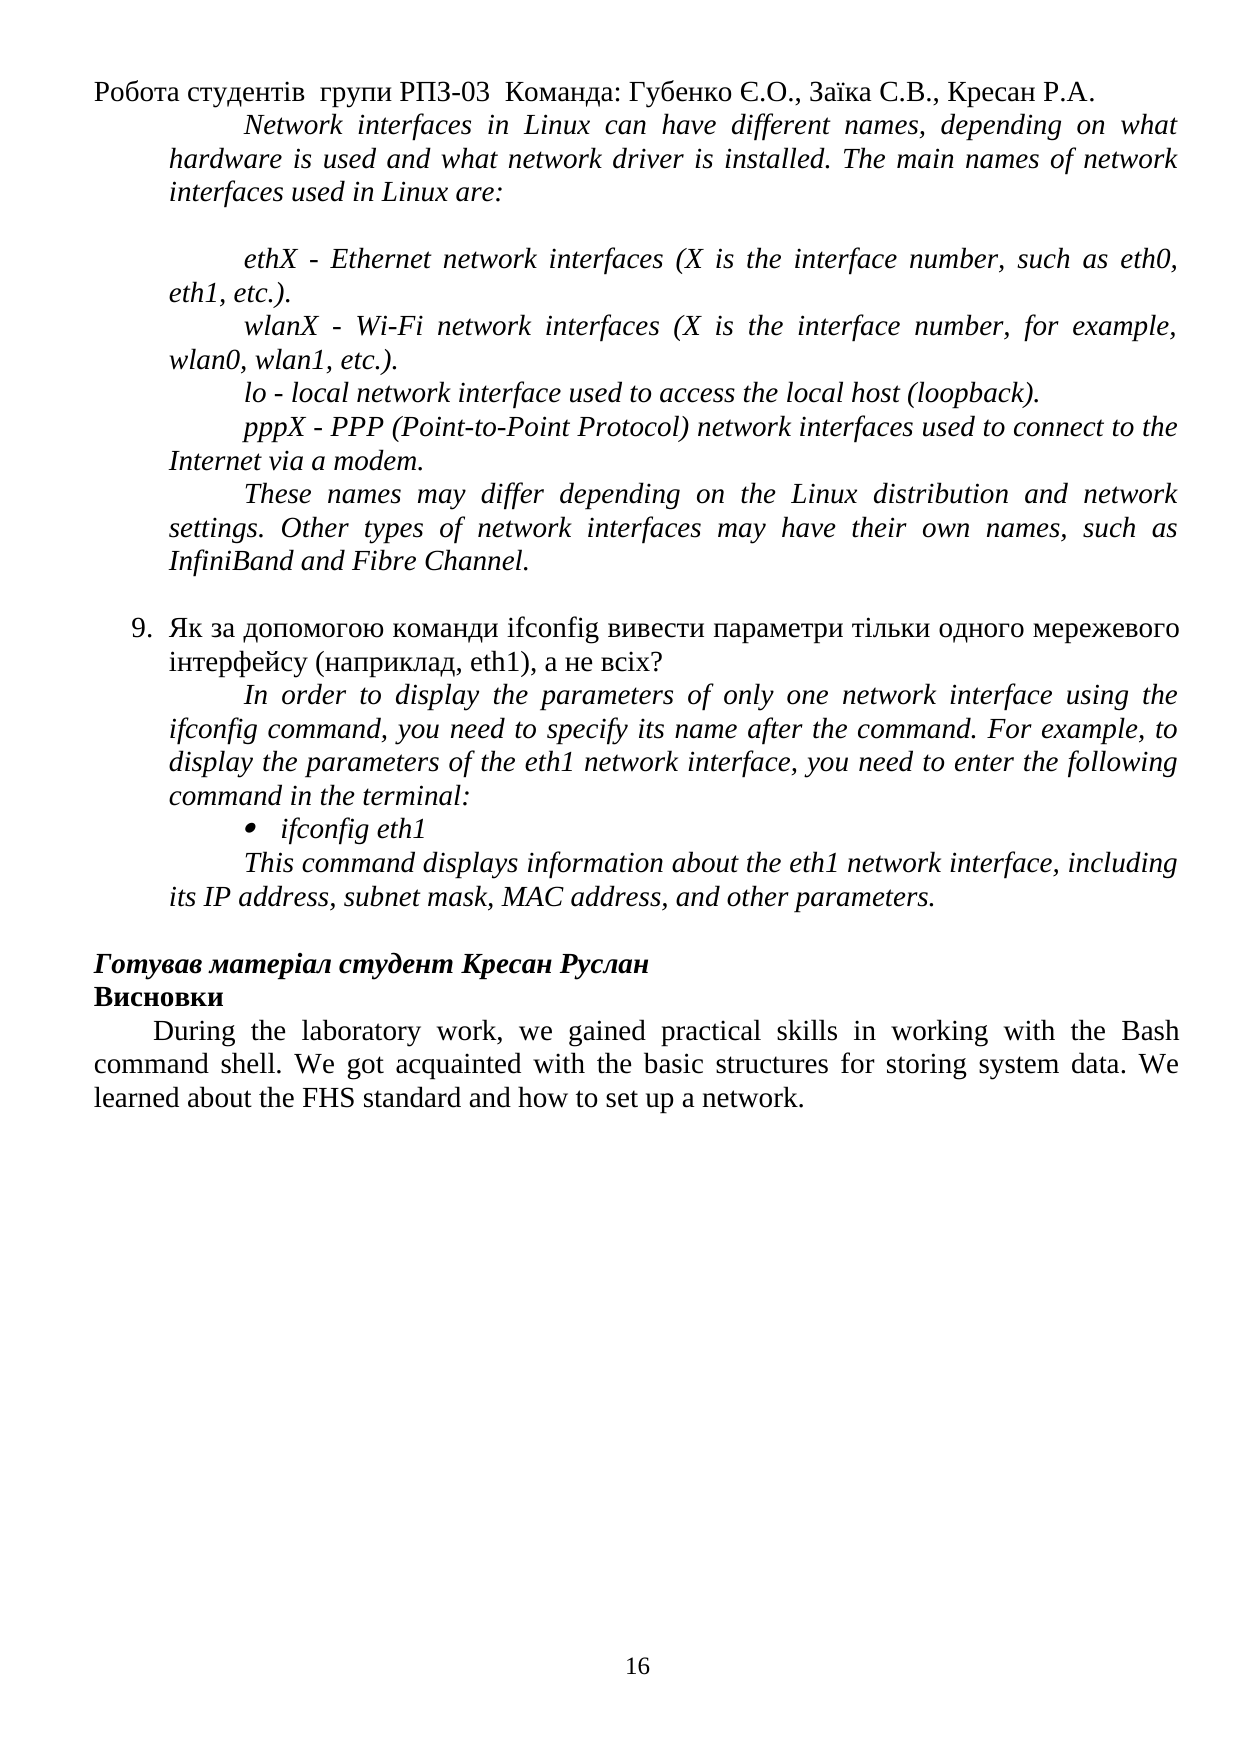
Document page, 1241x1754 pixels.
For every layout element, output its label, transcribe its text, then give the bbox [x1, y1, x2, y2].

text Готував матеріал студент Кресан Руслан [94, 946, 1181, 979]
list wlanX - Wi-Fi network interfaces (X is the interface number, for example, wlan0, wlan1, etc.). [169, 308, 1181, 376]
list In order to display the parameters of only one network interface using the ifconfig command, you need to specify its name after the command. For example, to display the parameters of the eth1 network interface, you need to enter the following command in the terminal: [169, 677, 1181, 812]
list These names may differ depending on the Linux distribution and network settings. Other types of network interfaces may have their own names, such as InfiniBand and Fibre Channel. [169, 476, 1181, 577]
list ethX - Ethernet network interfaces (X is the interface number, such as eth0, eth1, etc.). [169, 241, 1181, 308]
text Висновки [94, 979, 1181, 1013]
list Network interfaces in Linux can have different names, depending on what hardware is used and what network driver is installed. The main names of network interfaces used in Linux are: [169, 107, 1181, 208]
text During the laboratory work, we gained practical skills in working with the Bash command shell. We got acquainted with the basic structures for storing system data. We learned about the FHS standard and how to set up a network. [94, 1013, 1181, 1114]
list lo - local network interface used to access the local host (loopback). [169, 376, 1181, 409]
list This command displays information about the eth1 network interface, including its IP address, subnet mask, MAC address, and other parameters. [169, 845, 1181, 912]
list pppX - PPP (Point-to-Point Protocol) network interfaces used to connect to the Internet via a modem. [169, 409, 1181, 476]
list Як за допомогою команди ifconfig вивести параметри тільки одного мережевого інтерфейсу (наприклад, eth1), а не всіх? [131, 610, 1181, 677]
list ifconfig eth1 [243, 812, 1181, 845]
